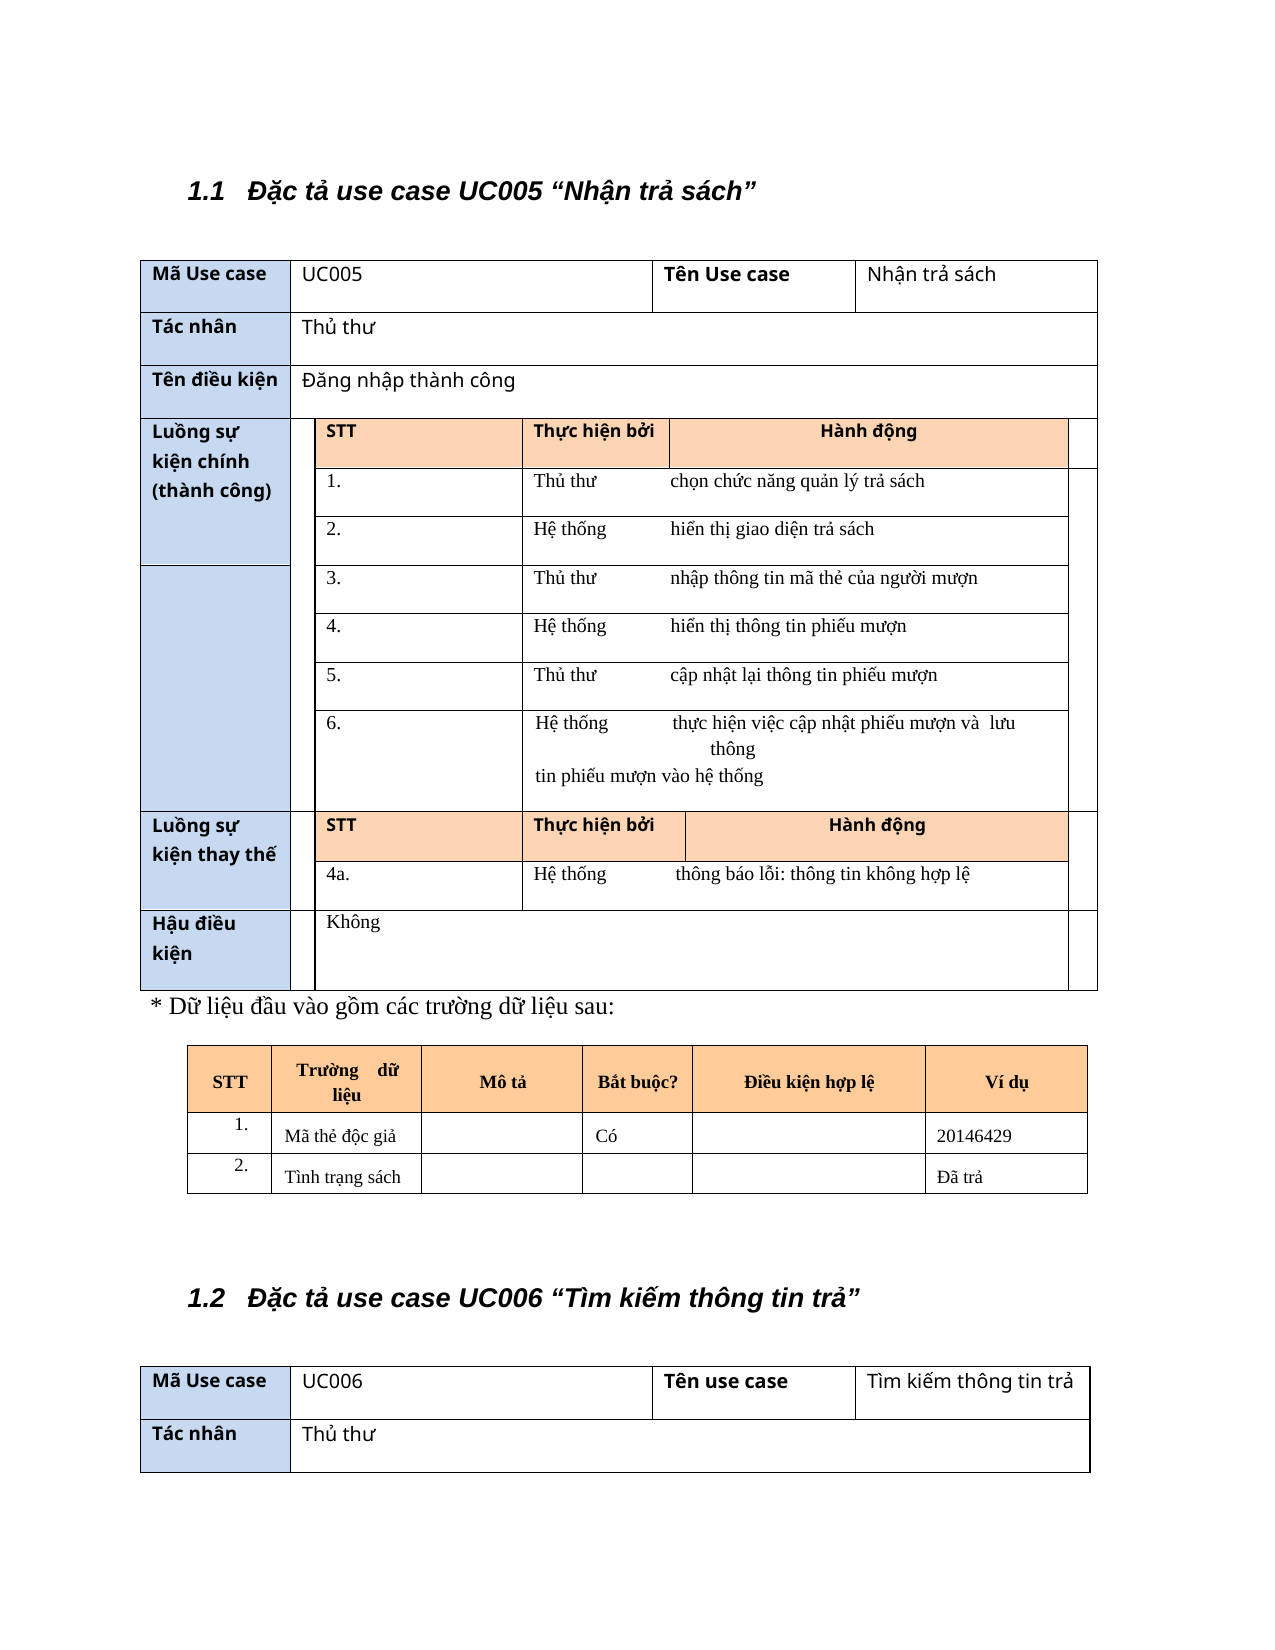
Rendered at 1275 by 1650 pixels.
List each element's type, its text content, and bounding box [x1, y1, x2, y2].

subtitle Đặc tả use case UC005 “Nhận trả sách” [187, 175, 1125, 206]
table_header Tìm kiếm thông tin trả [856, 1367, 1089, 1419]
table_cell [583, 1154, 692, 1193]
table_cell Luồng sự kiện chính (thành công) [141, 419, 290, 564]
table_cell 20146429 [926, 1113, 1087, 1152]
table_header Mô tả [422, 1046, 582, 1112]
table_cell Tình trạng sách [272, 1154, 421, 1193]
table_cell [422, 1113, 582, 1152]
subtitle Đặc tả use case UC006 “Tìm kiếm thông tin trả” [187, 1282, 1125, 1313]
table_cell [1069, 911, 1097, 990]
table_cell Luồng sự kiện thay thế [141, 812, 290, 909]
table_cell Thủ thư [291, 1420, 1089, 1472]
table_header UC006 [291, 1367, 652, 1419]
table_cell Có [583, 1113, 692, 1152]
table_cell 6. [316, 711, 522, 811]
table_cell Thực hiện bởi [523, 812, 685, 861]
table_header UC005 [291, 261, 652, 312]
table_cell [693, 1154, 925, 1193]
table_header Trường dữ liệu [272, 1046, 421, 1112]
table_cell 3. [316, 566, 522, 613]
table_cell STT [316, 419, 522, 467]
table_cell Mã thẻ độc giả [272, 1113, 421, 1152]
table_cell Thực hiện bởi [523, 419, 669, 467]
table_cell Tên điều kiện [141, 366, 290, 418]
table_cell Tác nhân [141, 1420, 290, 1472]
table_cell Hậu điều kiện [141, 911, 290, 990]
table_header Mã Use case [141, 1367, 290, 1419]
table_cell 4a. [316, 862, 522, 909]
table_cell [291, 419, 314, 811]
table_cell [291, 911, 314, 990]
table_cell Thủ thư cập nhật lại thông tin phiếu mượn [523, 663, 1068, 710]
table_cell Thủ thư nhập thông tin mã thẻ của người mượn [523, 566, 1068, 613]
table_header Nhận trả sách [856, 261, 1097, 312]
table_cell Thủ thư [291, 313, 1097, 365]
table_cell Hành động [670, 419, 1068, 467]
table_cell Thủ thư chọn chức năng quản lý trả sách [523, 469, 1068, 516]
table_cell Tác nhân [141, 313, 290, 365]
table_header STT [188, 1046, 271, 1112]
table_header Bắt buộc? [583, 1046, 692, 1112]
table_cell [188, 1154, 271, 1193]
table_cell Hệ thống thực hiện việc cập nhật phiếu mượn và lưu thông tin phiếu mượn vào hệ thống [523, 711, 1068, 811]
table_cell Hệ thống thông báo lỗi: thông tin không hợp lệ [523, 862, 1068, 909]
table_header Tên use case [653, 1367, 855, 1419]
table_cell [693, 1113, 925, 1152]
table_cell 5. [316, 663, 522, 710]
table_cell Đăng nhập thành công [291, 366, 1097, 418]
table_header Điều kiện hợp lệ [693, 1046, 925, 1112]
table_cell [188, 1113, 271, 1152]
table_header Mã Use case [141, 261, 290, 312]
table_cell Hành động [686, 812, 1068, 861]
table_cell 4. [316, 614, 522, 662]
table_cell [291, 812, 314, 909]
table_cell [1069, 469, 1097, 811]
table_header Ví dụ [926, 1046, 1087, 1112]
table_cell Hệ thống hiển thị giao diện trả sách [523, 517, 1068, 564]
table_cell 2. [316, 517, 522, 564]
table_cell [422, 1154, 582, 1193]
table_cell Hệ thống hiển thị thông tin phiếu mượn [523, 614, 1068, 662]
table_cell [1069, 812, 1097, 909]
list * Dữ liệu đầu vào gồm các trường dữ liệu sau: [150, 991, 1125, 1020]
table_cell [1069, 419, 1097, 467]
table_cell [141, 566, 290, 811]
table_cell Đã trả [926, 1154, 1087, 1193]
table_header Tên Use case [653, 261, 855, 312]
table_cell 1. [316, 469, 522, 516]
table_cell STT [316, 812, 522, 861]
table_cell Không [316, 911, 1068, 990]
